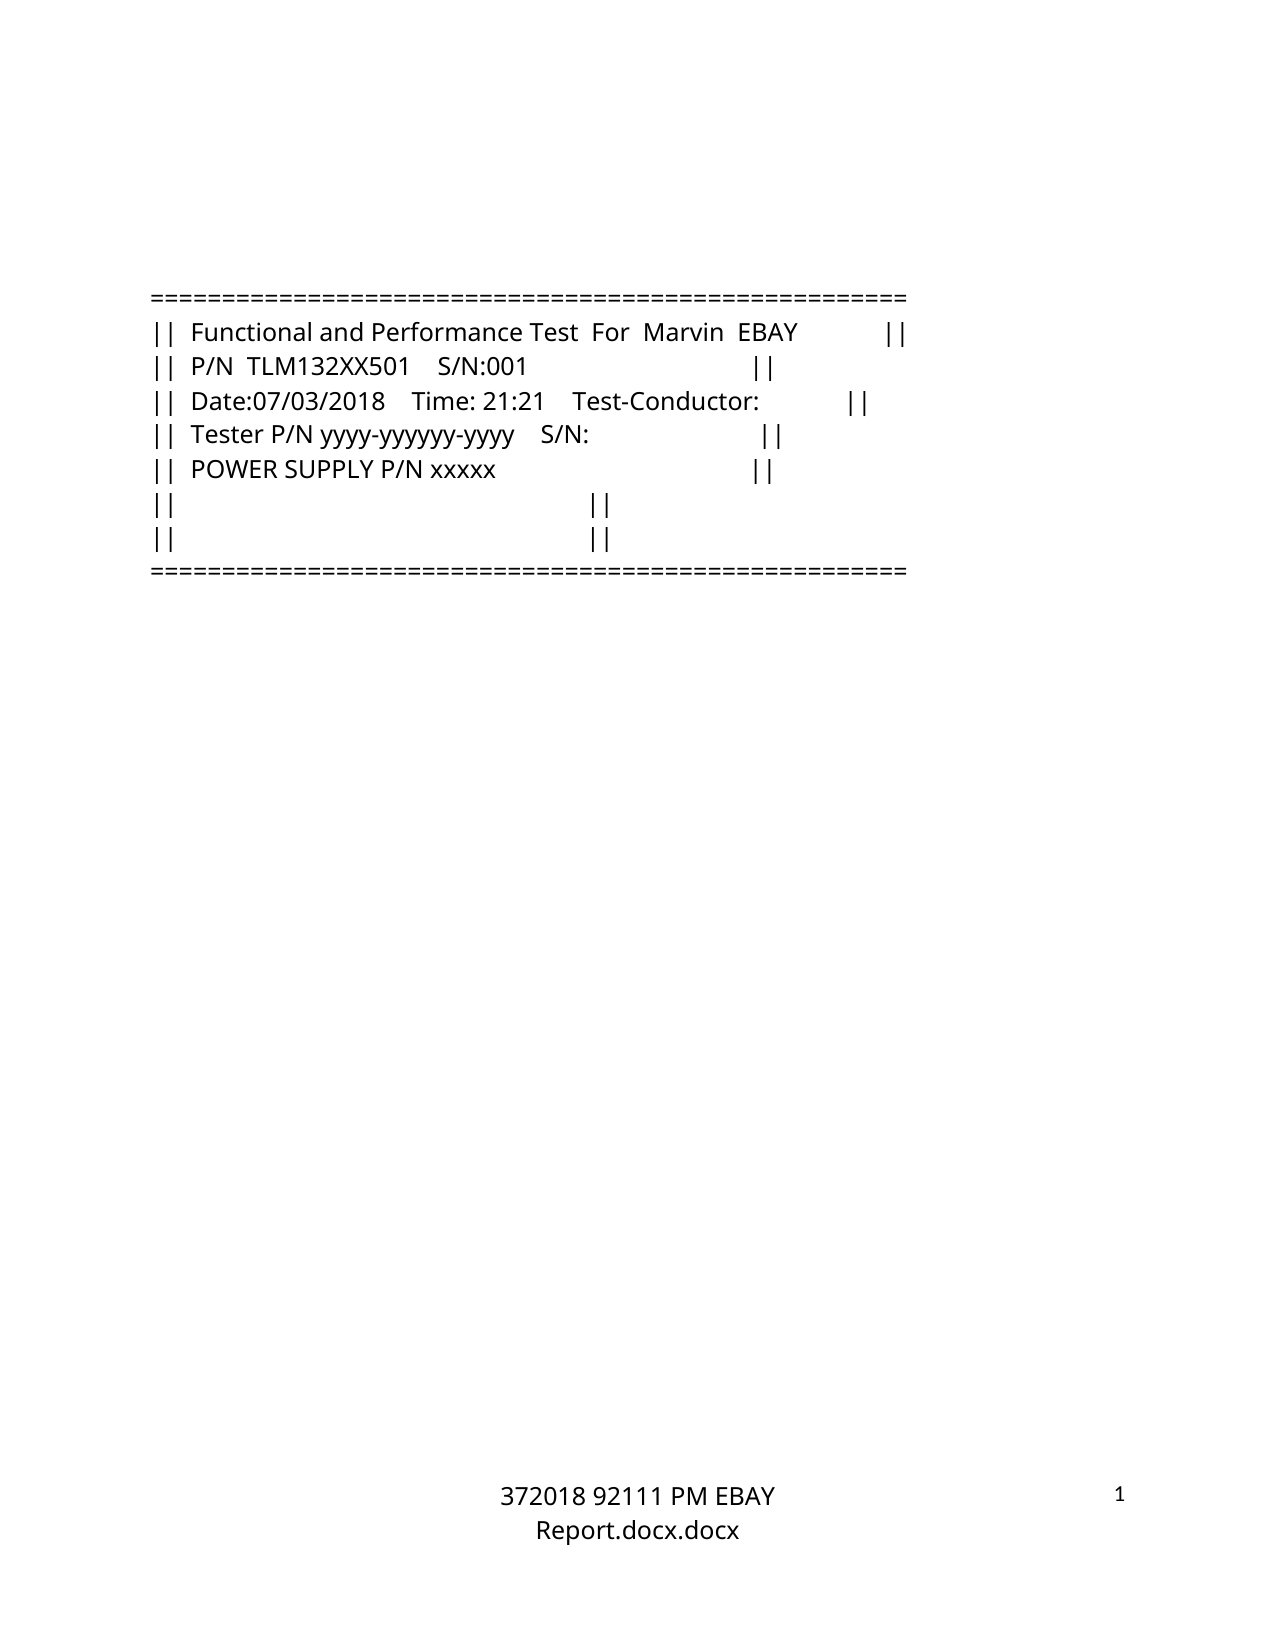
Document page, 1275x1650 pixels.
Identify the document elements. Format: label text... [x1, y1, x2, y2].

text || Tester P/N yyyy-yyyyyy-yyyy S/N: || [150, 417, 1125, 451]
text || POWER SUPPLY P/N xxxxx || [150, 451, 1125, 485]
text || || [150, 485, 1125, 519]
text || Functional and Performance Test For Marvin EBAY || [150, 315, 1125, 349]
text || || [150, 519, 1125, 553]
text ===================================================== [150, 553, 1125, 587]
text ===================================================== [150, 281, 1125, 315]
text || Date:07/03/2018 Time: 21:21 Test-Conductor: || [150, 383, 1125, 417]
text || P/N TLM132XX501 S/N:001 || [150, 349, 1125, 383]
